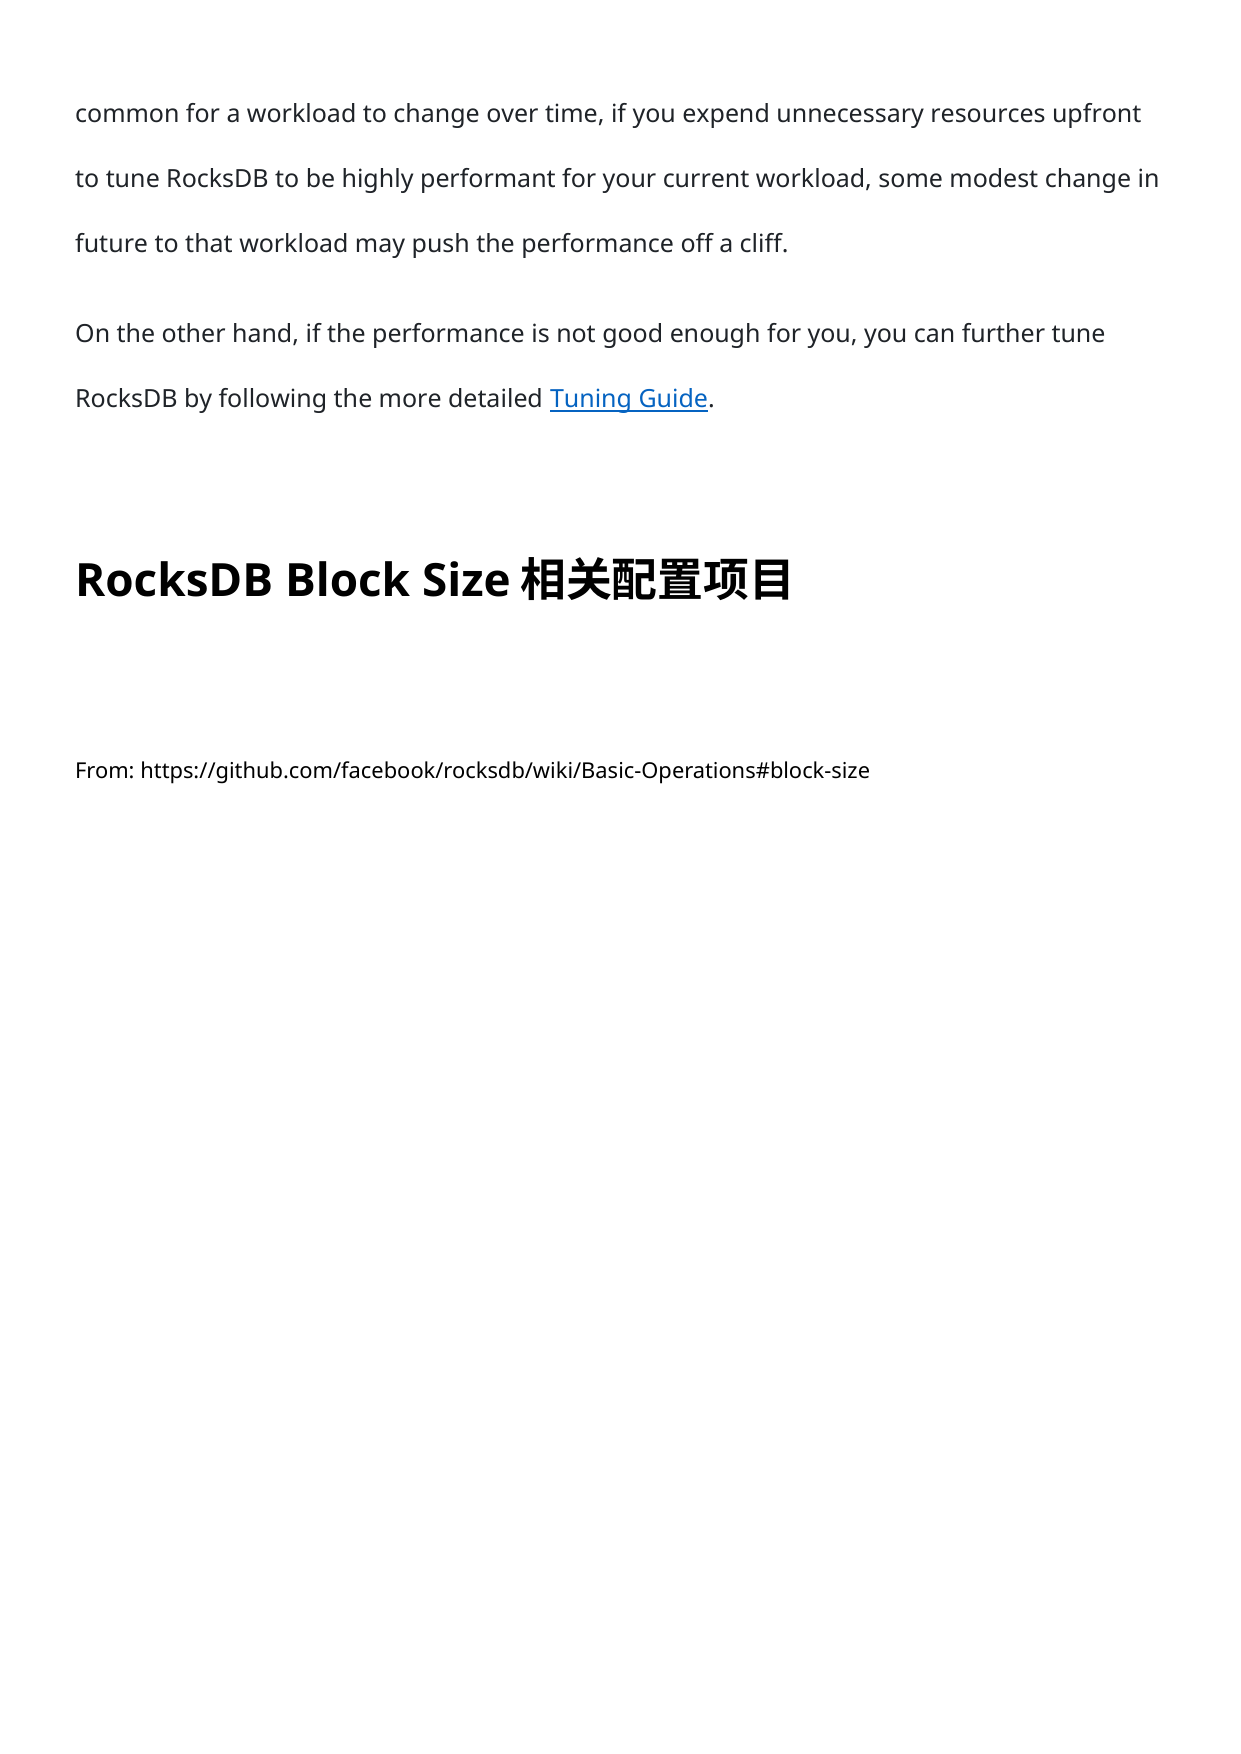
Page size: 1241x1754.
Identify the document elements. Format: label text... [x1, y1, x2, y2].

text From: https://github.com/facebook/rocksdb/wiki/Basic-Operations#block-size [75, 753, 1165, 786]
subtitle RocksDB Block Size相关配置项目 [75, 528, 1165, 625]
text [75, 81, 1165, 276]
text On the other hand, if the performance is not good enough for you, you can further tune RocksDB by following the more detailed Tuning Guide. [75, 301, 1165, 431]
